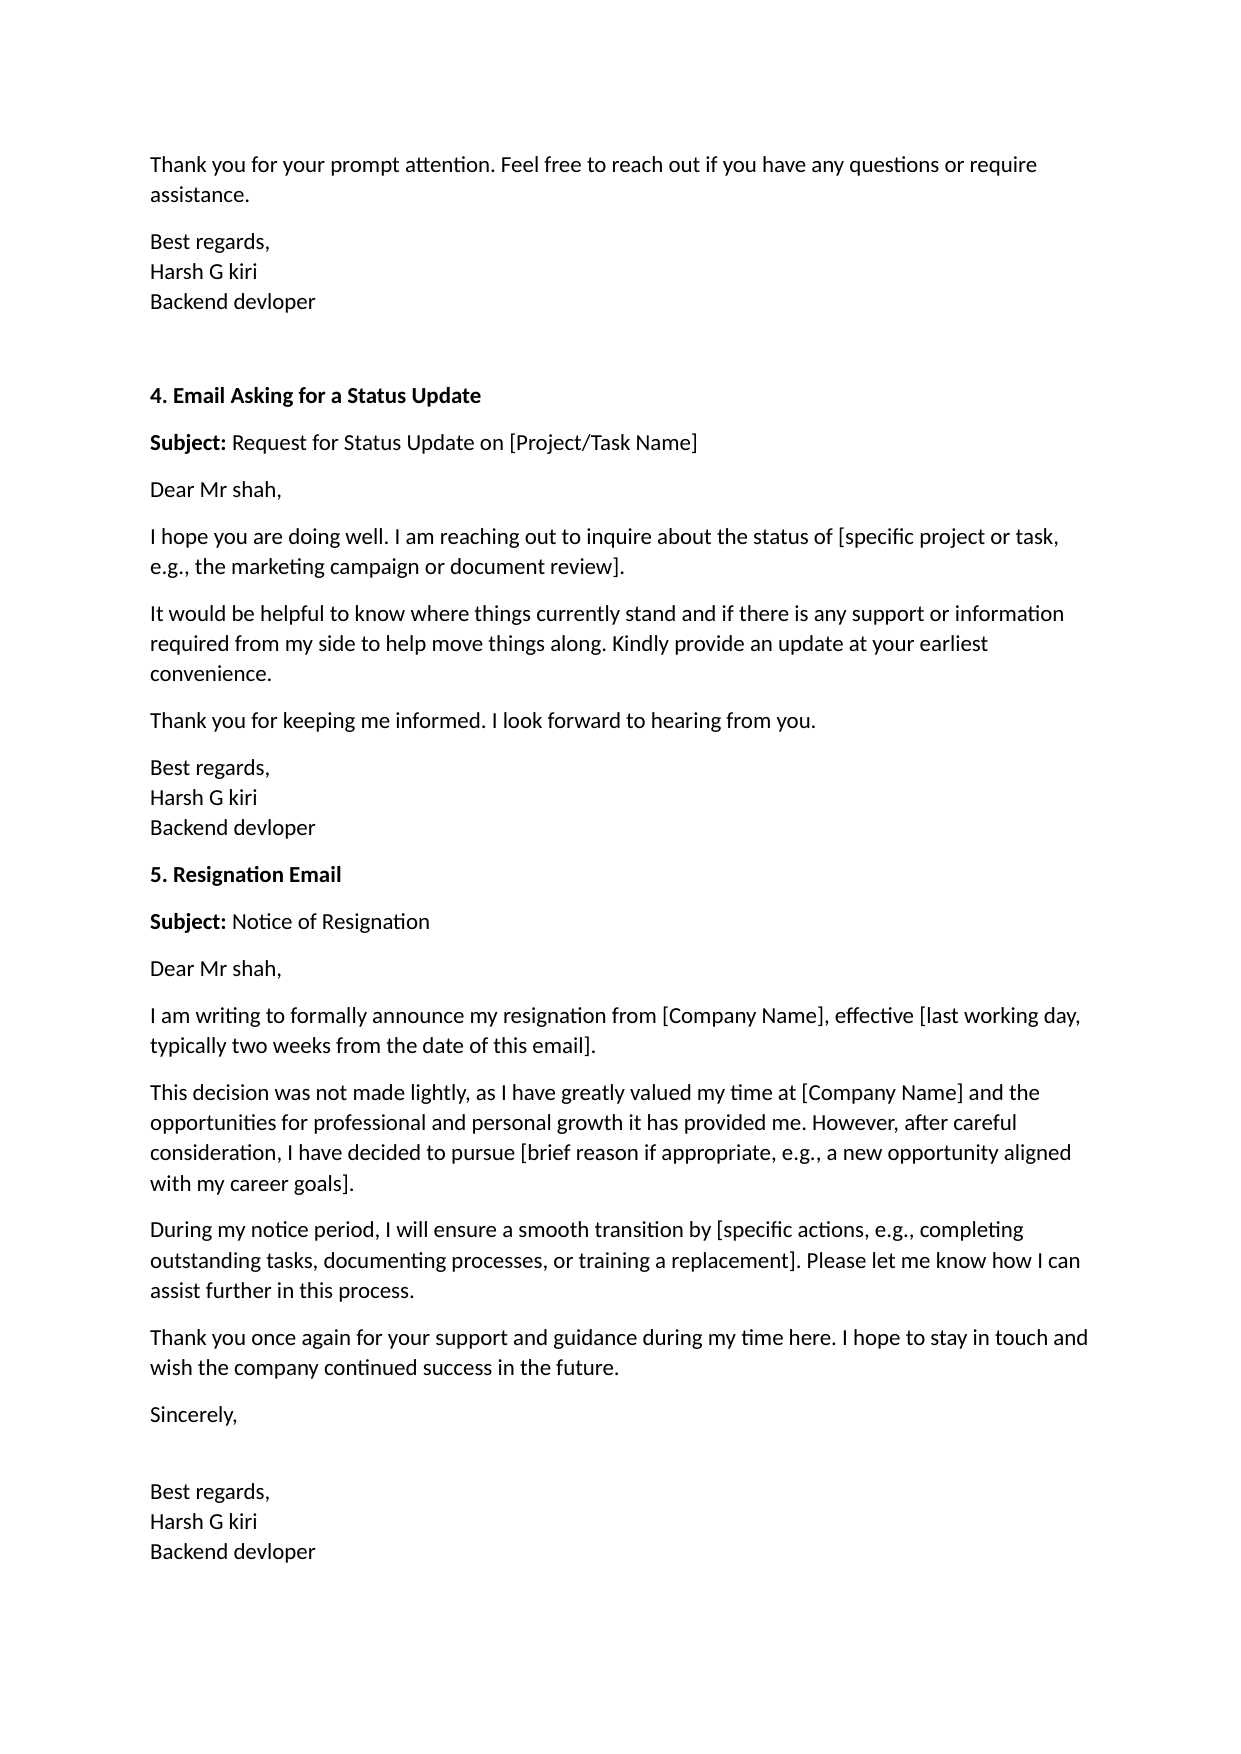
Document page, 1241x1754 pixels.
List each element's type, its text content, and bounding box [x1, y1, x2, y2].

text 5. Resignation Email [150, 860, 1090, 888]
text Thank you for your prompt attention. Feel free to reach out if you have any questions or require assistance. [150, 150, 1090, 208]
text 4. Email Asking for a Status Update [150, 381, 1090, 409]
text It would be helpful to know where things currently stand and if there is any support or information required from my side to help move things along. Kindly provide an update at your earliest convenience. [150, 599, 1090, 687]
text I hope you are doing well. I am reaching out to inquire about the status of [specific project or task, e.g., the marketing campaign or document review]. [150, 522, 1090, 580]
text Dear Mr shah, [150, 475, 1090, 503]
text Thank you once again for your support and guidance during my time here. I hope to stay in touch and wish the company continued success in the future. [150, 1323, 1090, 1381]
text Dear Mr shah, [150, 954, 1090, 982]
text Subject: Notice of Resignation [150, 907, 1090, 935]
text This decision was not made lightly, as I have greatly valued my time at [Company Name] and the opportunities for professional and personal growth it has provided me. However, after careful consideration, I have decided to pursue [brief reason if appropriate, e.g., a new opportunity aligned with my career goals]. [150, 1078, 1090, 1197]
text Best regards, Harsh G kiri Backend devloper [150, 227, 1090, 316]
text Best regards, Harsh G kiri Backend devloper [150, 1477, 1090, 1566]
text Thank you for keeping me informed. I look forward to hearing from you. [150, 706, 1090, 734]
text Sincerely, [150, 1400, 1090, 1458]
text Subject: Request for Status Update on [Project/Task Name] [150, 428, 1090, 456]
text During my notice period, I will ensure a smooth transition by [specific actions, e.g., completing outstanding tasks, documenting processes, or training a replacement]. Please let me know how I can assist further in this process. [150, 1216, 1090, 1304]
text Best regards, Harsh G kiri Backend devloper [150, 753, 1090, 842]
text I am writing to formally announce my resignation from [Company Name], effective [last working day, typically two weeks from the date of this email]. [150, 1001, 1090, 1059]
